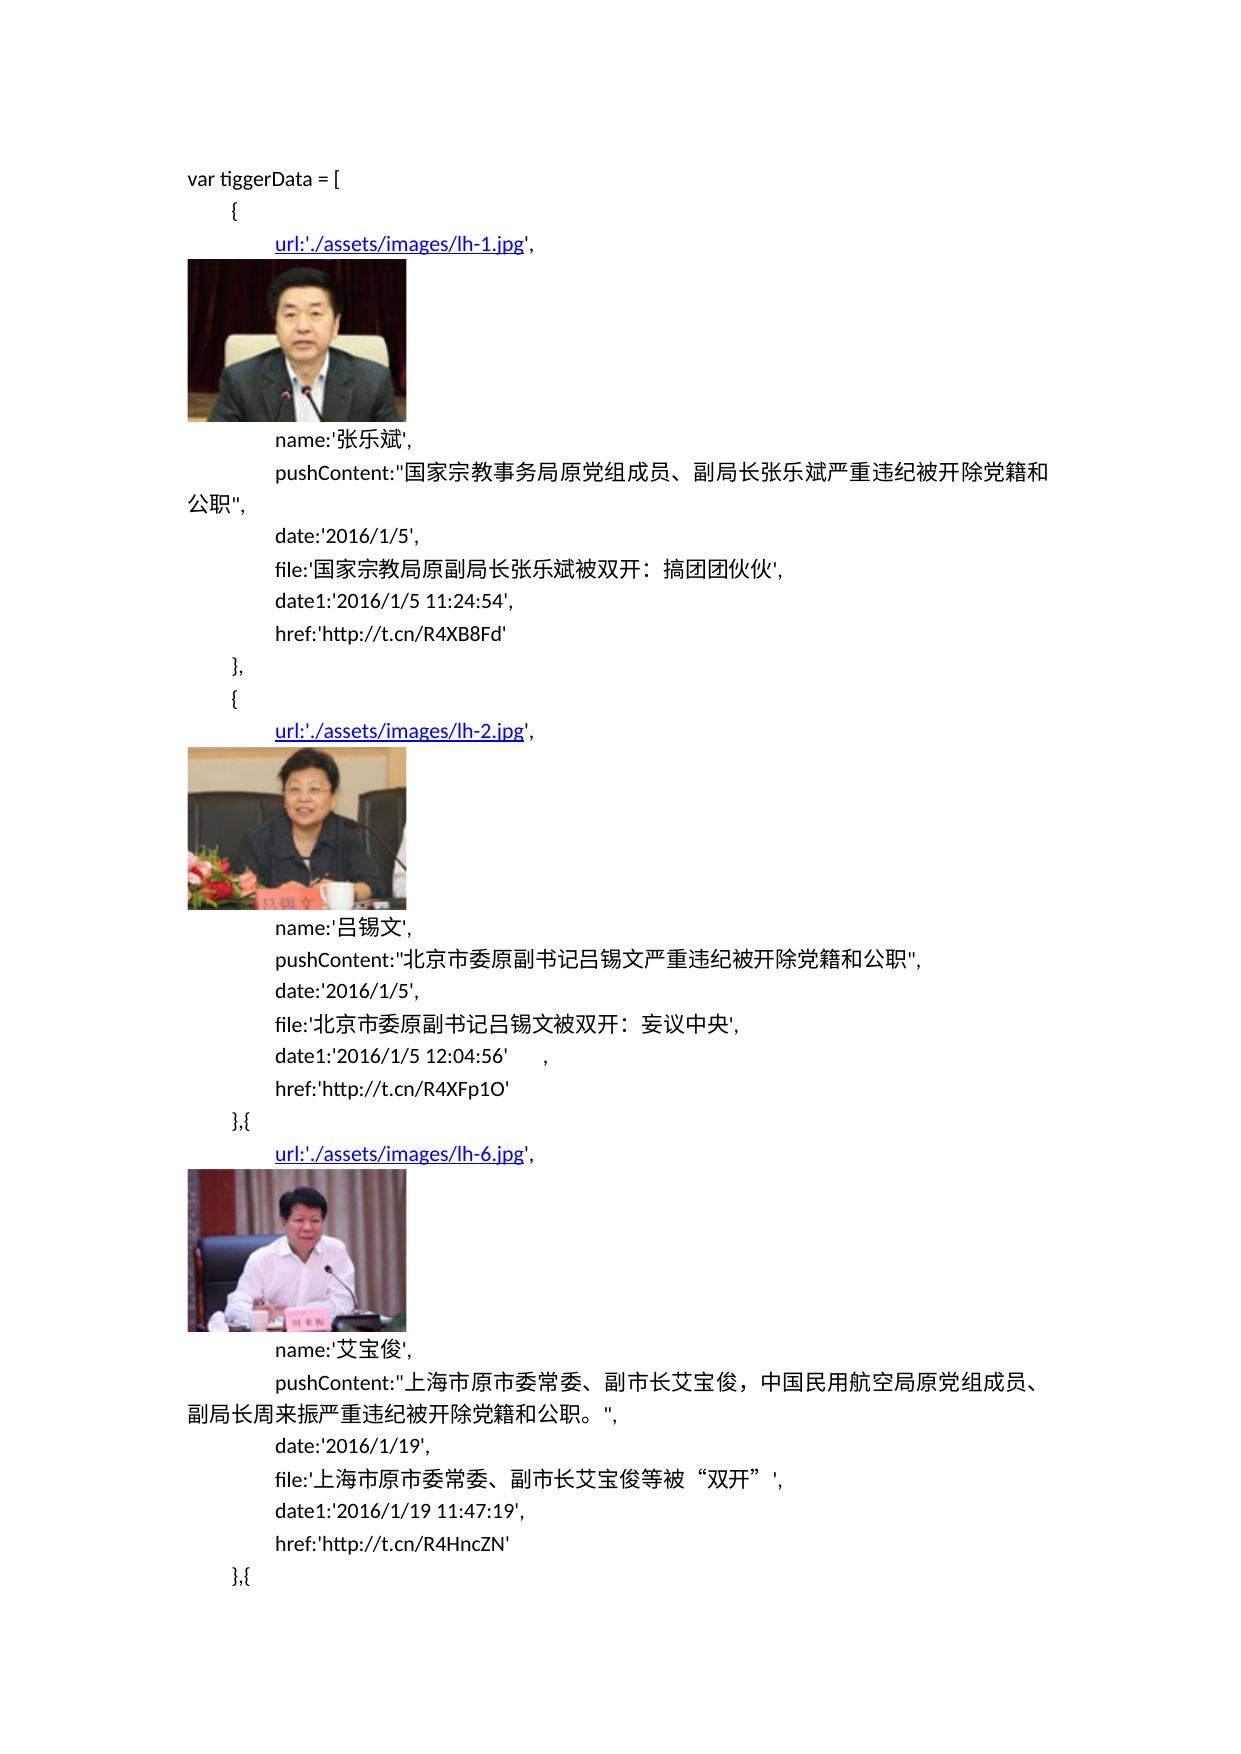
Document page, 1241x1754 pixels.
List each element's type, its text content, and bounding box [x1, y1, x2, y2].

picture [187, 747, 407, 910]
text href:'http://t.cn/R4XFp1O' [187, 1072, 1053, 1104]
text },{ [187, 1104, 1053, 1137]
text },{ [187, 1559, 1053, 1592]
text date:'2016/1/5', [187, 974, 1053, 1007]
text url:'./assets/images/lh-2.jpg', [187, 714, 1053, 747]
text date1:'2016/1/5 11:24:54', [187, 584, 1053, 617]
picture [187, 259, 407, 422]
text href:'http://t.cn/R4XB8Fd' [187, 617, 1053, 649]
text name:'张乐斌', [187, 422, 1053, 454]
text href:'http://t.cn/R4HncZN' [187, 1527, 1053, 1559]
text file:'上海市原市委常委、副市长艾宝俊等被“双开”', [187, 1462, 1053, 1494]
text pushContent:"上海市原市委常委、副市长艾宝俊，中国民用航空局原党组成员、副局长周来振严重违纪被开除党籍和公职。", [187, 1364, 1053, 1429]
text file:'北京市委原副书记吕锡文被双开：妄议中央', [187, 1007, 1053, 1039]
text pushContent:"北京市委原副书记吕锡文严重违纪被开除党籍和公职", [187, 942, 1053, 974]
text date1:'2016/1/5 12:04:56' , [187, 1039, 1053, 1072]
text url:'./assets/images/lh-1.jpg', [187, 227, 1053, 259]
text date1:'2016/1/19 11:47:19', [187, 1494, 1053, 1527]
text { [187, 682, 1053, 714]
text date:'2016/1/19', [187, 1429, 1053, 1462]
picture [187, 1169, 407, 1332]
text var tiggerData = [ [187, 162, 1053, 194]
text name:'吕锡文', [187, 909, 1053, 942]
text name:'艾宝俊', [187, 1332, 1053, 1364]
text url:'./assets/images/lh-6.jpg', [187, 1137, 1053, 1169]
text }, [187, 649, 1053, 682]
text { [187, 194, 1053, 227]
text pushContent:"国家宗教事务局原党组成员、副局长张乐斌严重违纪被开除党籍和公职", [187, 454, 1053, 519]
text file:'国家宗教局原副局长张乐斌被双开：搞团团伙伙', [187, 552, 1053, 584]
text date:'2016/1/5', [187, 519, 1053, 552]
